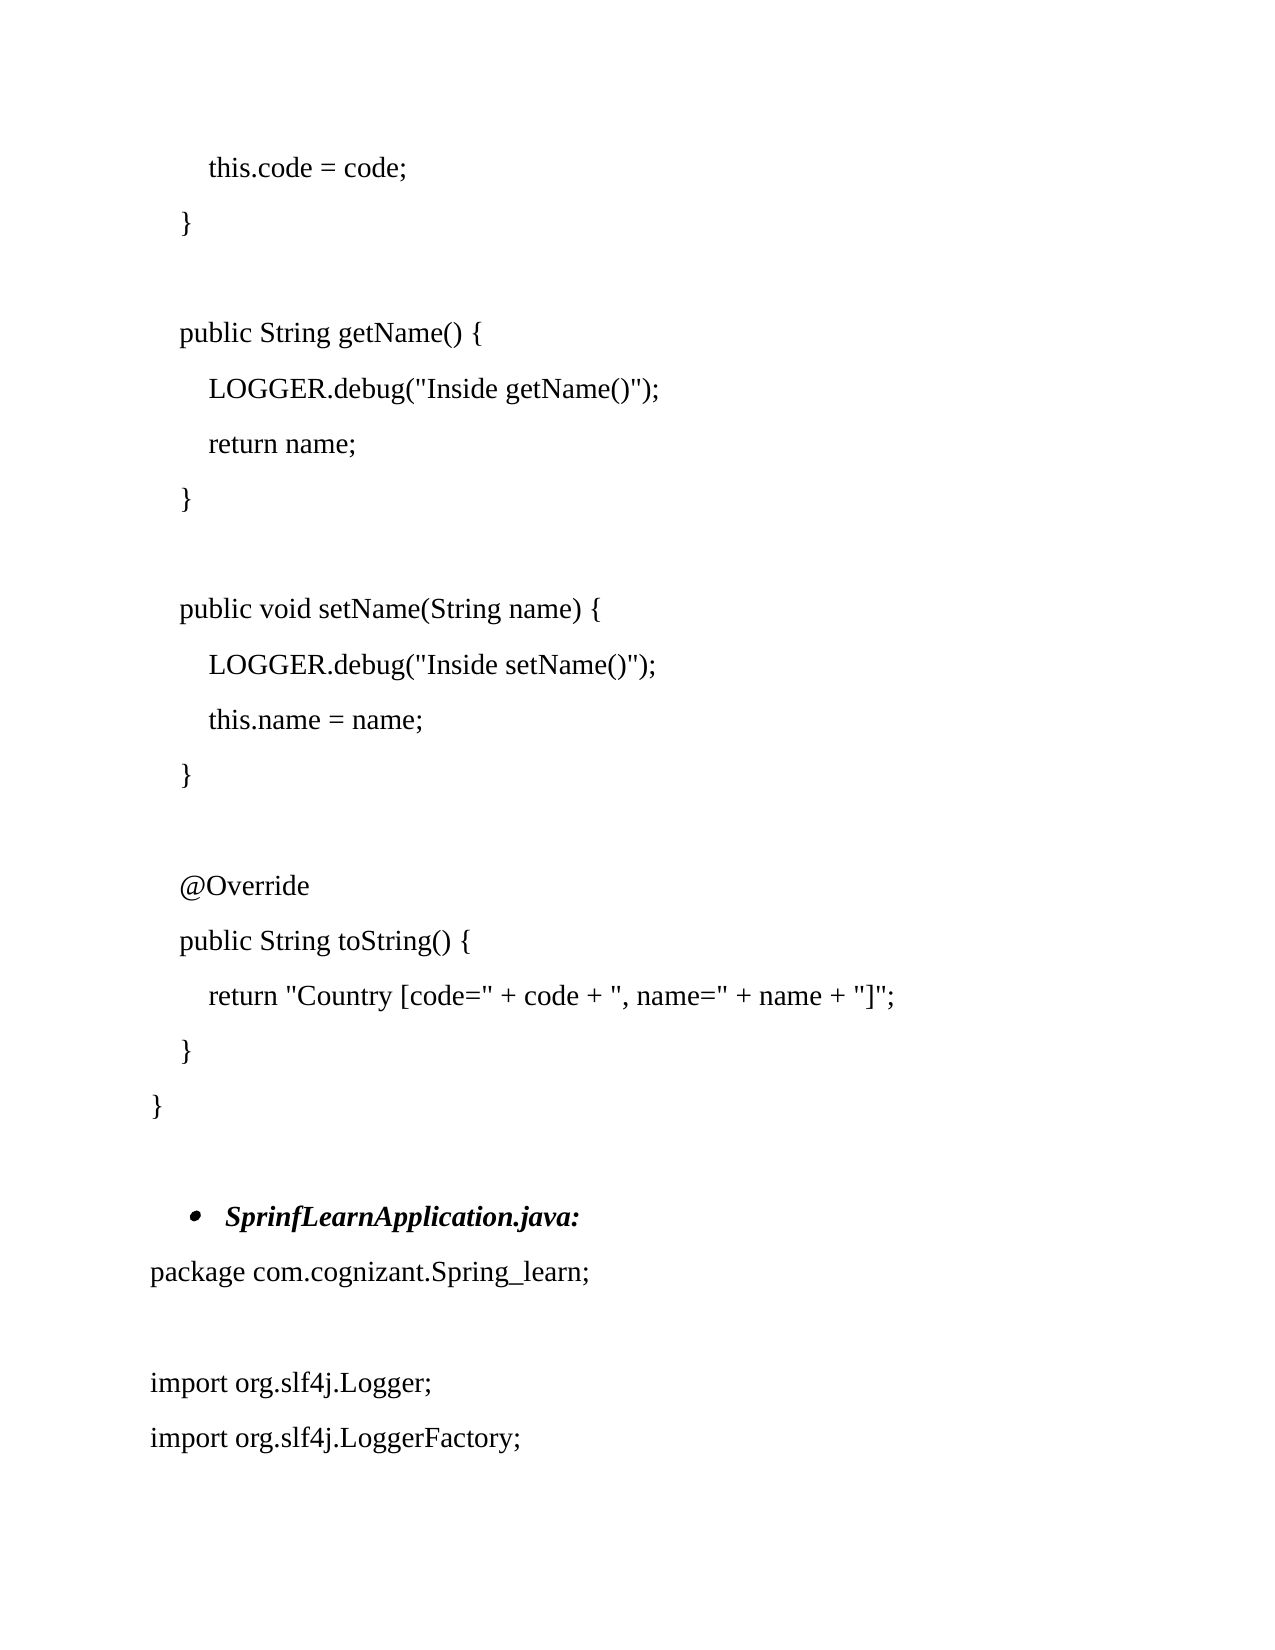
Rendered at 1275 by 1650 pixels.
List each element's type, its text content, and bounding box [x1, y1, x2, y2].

text LOGGER.debug("Inside getName()"); [150, 371, 1125, 404]
text public String toString() { [150, 923, 1125, 956]
text } [150, 481, 1125, 515]
text } [150, 205, 1125, 239]
text return name; [150, 426, 1125, 459]
text } [150, 757, 1125, 791]
text package com.cognizant.Spring_learn; [150, 1254, 1125, 1288]
text this.name = name; [150, 702, 1125, 736]
list SprinfLearnApplication.java: [187, 1199, 1125, 1233]
text public void setName(String name) { [150, 592, 1125, 625]
text return "Country [code=" + code + ", name=" + name + "]"; [150, 978, 1125, 1012]
text import org.slf4j.Logger; [150, 1365, 1125, 1398]
text this.code = code; [150, 150, 1125, 183]
text import org.slf4j.LoggerFactory; [150, 1420, 1125, 1453]
text } [150, 1033, 1125, 1067]
text public String getName() { [150, 316, 1125, 349]
text LOGGER.debug("Inside setName()"); [150, 647, 1125, 680]
text @Override [150, 868, 1125, 901]
text } [150, 1088, 1125, 1122]
